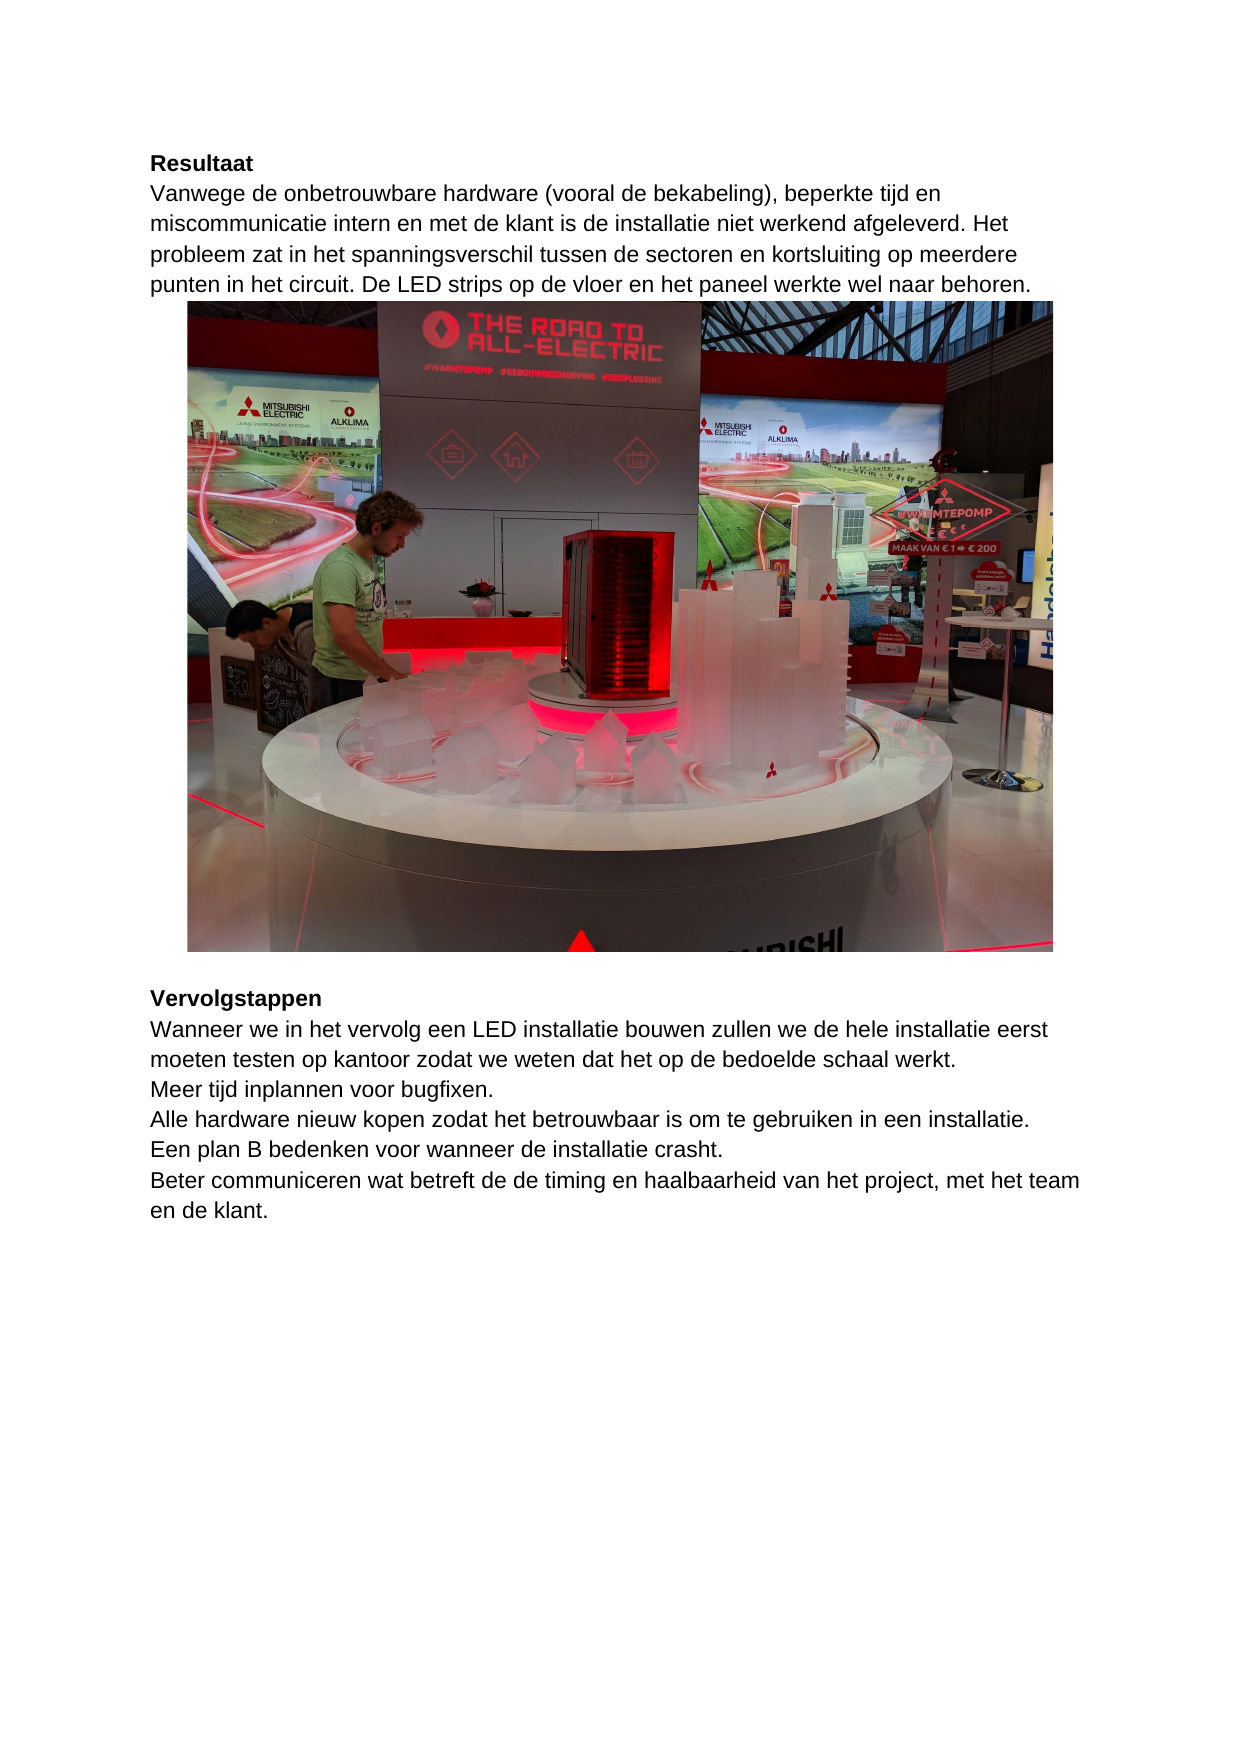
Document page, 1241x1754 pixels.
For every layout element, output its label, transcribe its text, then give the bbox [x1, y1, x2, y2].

text Vervolgstappen [150, 985, 1090, 1012]
text Wanneer we in het vervolg een LED installatie bouwen zullen we de hele installatie eerst moeten testen op kantoor zodat we weten dat het op de bedoelde schaal werkt. [150, 1016, 1090, 1072]
text Resultaat [150, 150, 1090, 176]
text Beter communiceren wat betreft de de timing en haalbaarheid van het project, met het team en de klant. [150, 1167, 1090, 1223]
picture [187, 301, 1054, 952]
text Alle hardware nieuw kopen zodat het betrouwbaar is om te gebruiken in een installatie. [150, 1106, 1090, 1132]
text Meer tijd inplannen voor bugfixen. [150, 1076, 1090, 1102]
text Een plan B bedenken voor wanneer de installatie crasht. [150, 1136, 1090, 1163]
text Vanwege de onbetrouwbare hardware (vooral de bekabeling), beperkte tijd en miscommunicatie intern en met de klant is de installatie niet werkend afgeleverd. Het probleem zat in het spanningsverschil tussen de sectoren en kortsluiting op meerdere punten in het circuit. De LED strips op de vloer en het paneel werkte wel naar behoren. [150, 180, 1090, 297]
